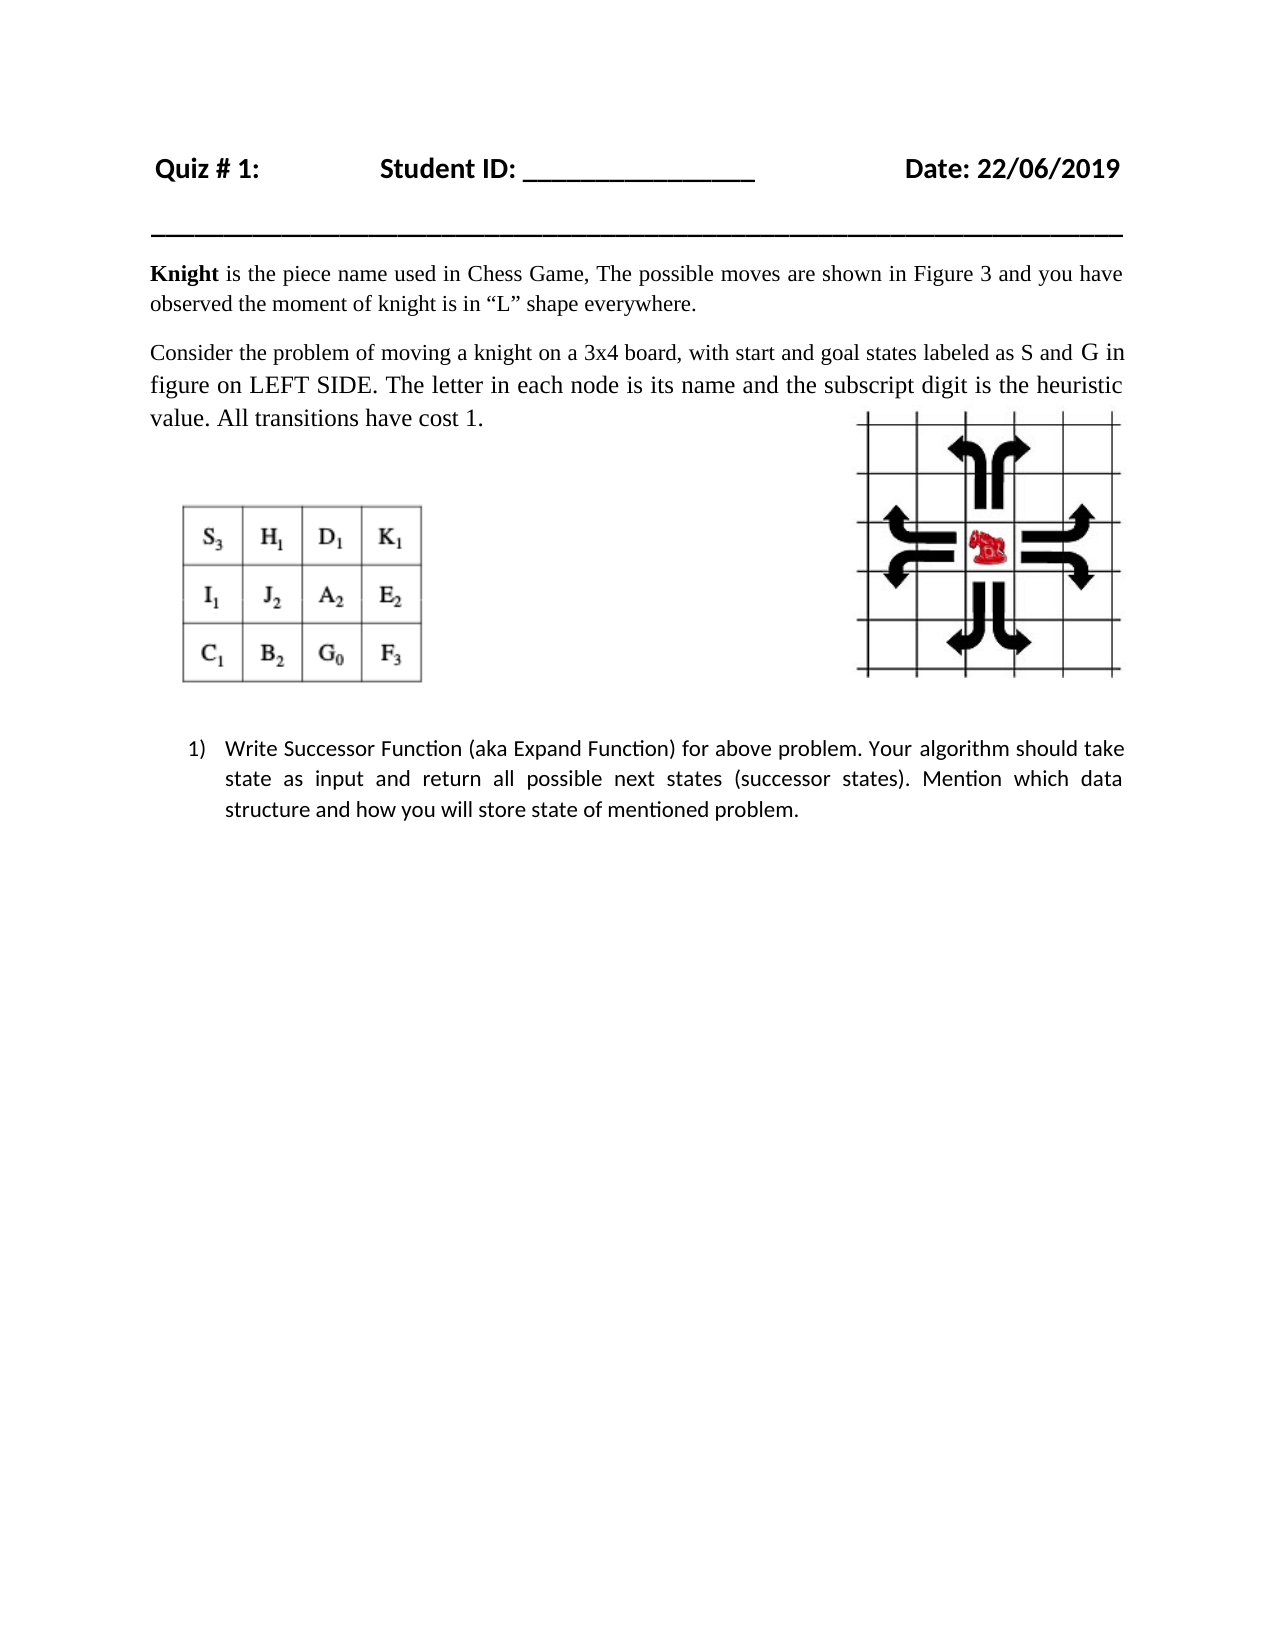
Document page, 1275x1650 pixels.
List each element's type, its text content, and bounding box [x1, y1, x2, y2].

picture [153, 462, 452, 711]
text Knight is the piece name used in Chess Game, The possible moves are shown in Figure 3 and you have observed the moment of knight is in “L” shape everywhere. [150, 260, 1125, 317]
text ___________________________________________________________________ [150, 205, 1125, 241]
picture [850, 405, 1127, 678]
text Consider the problem of moving a knight on a 3x4 board, with start and goal states labeled as S and G in figure on LEFT SIDE. The letter in each node is its name and the subscript digit is the heuristic value. All transitions have cost 1. [150, 337, 1125, 432]
text Quiz # 1: Student ID: ________________ Date: 22/06/2019 [150, 150, 1125, 186]
list Write Successor Function (aka Expand Function) for above problem. Your algorithm should take state as input and return all possible next states (successor states). Mention which data structure and how you will store state of mentioned problem. [187, 734, 1125, 823]
